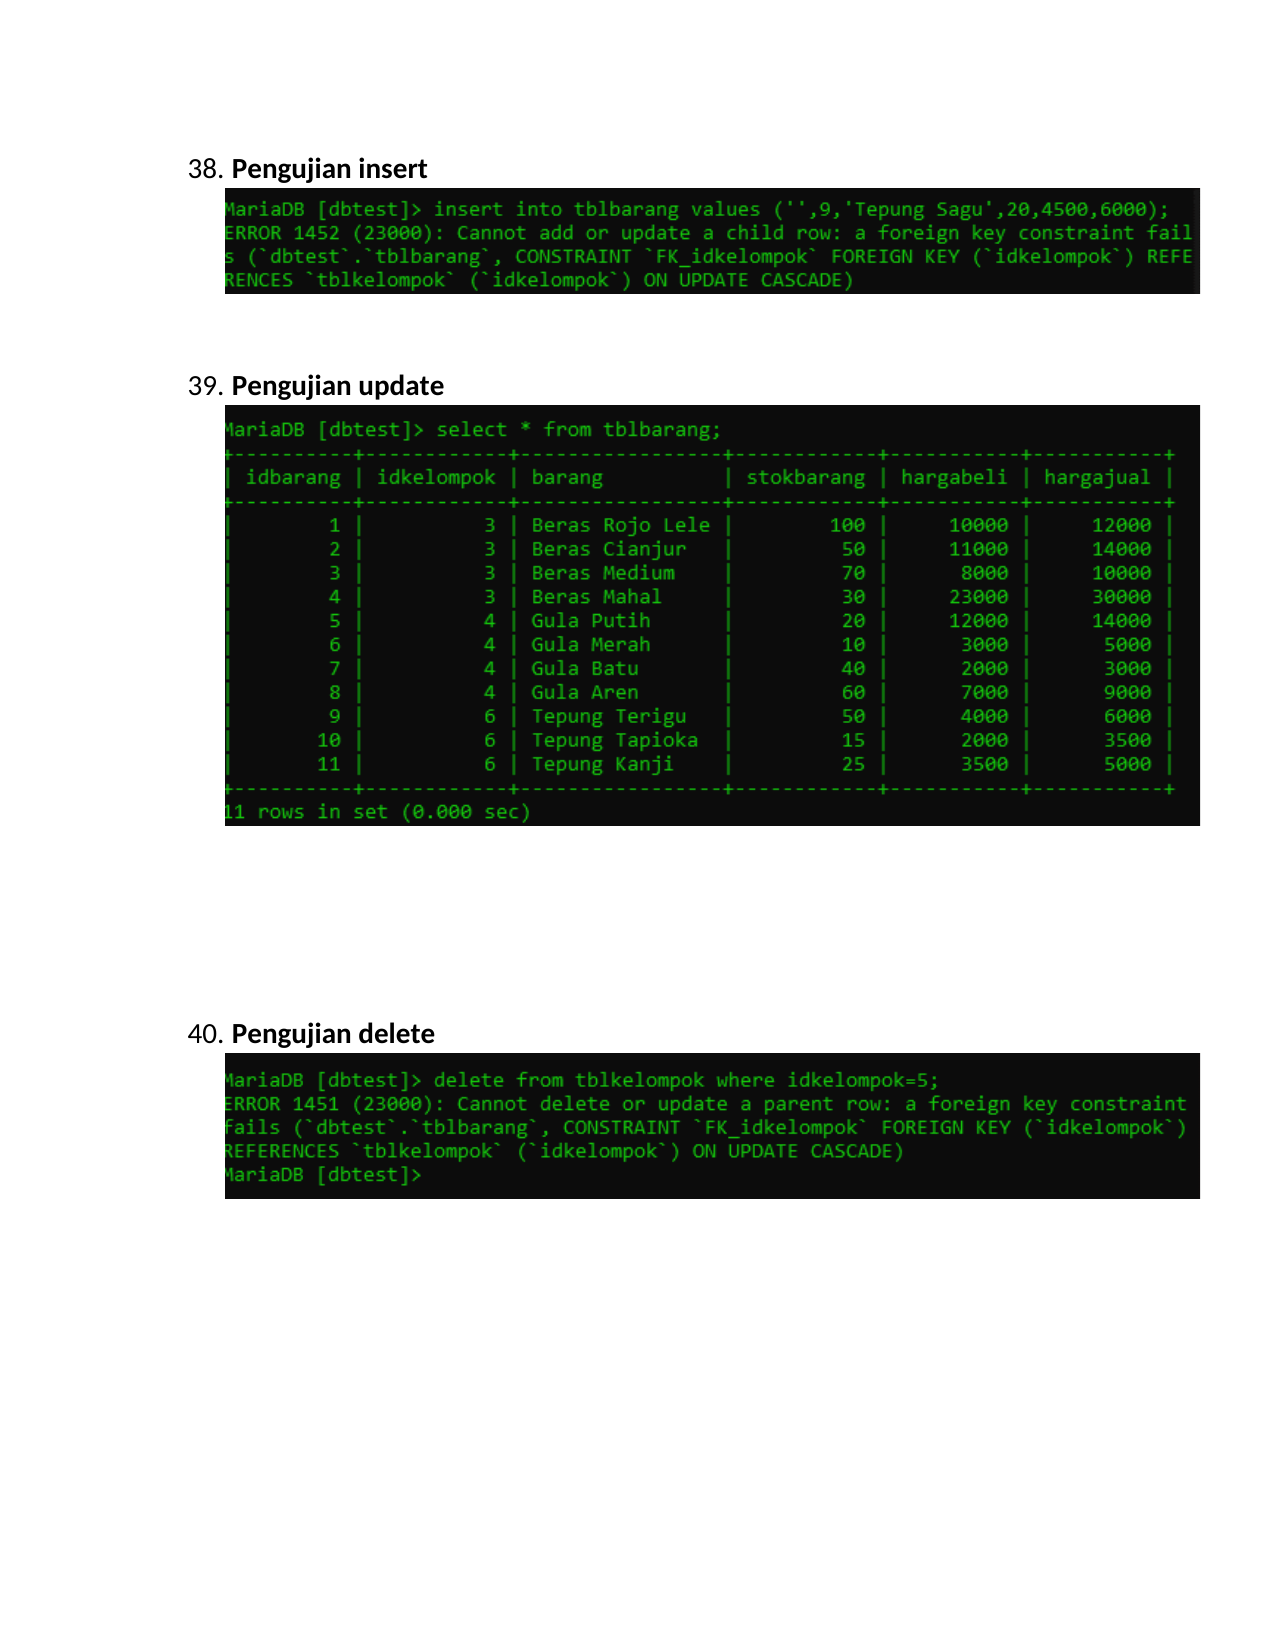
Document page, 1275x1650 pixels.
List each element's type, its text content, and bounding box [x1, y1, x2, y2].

picture [225, 405, 1200, 826]
list Pengujian update [187, 367, 1125, 403]
list Pengujian insert [187, 150, 1125, 186]
picture [225, 188, 1200, 294]
picture [225, 1053, 1200, 1199]
list Pengujian delete [187, 1015, 1125, 1051]
